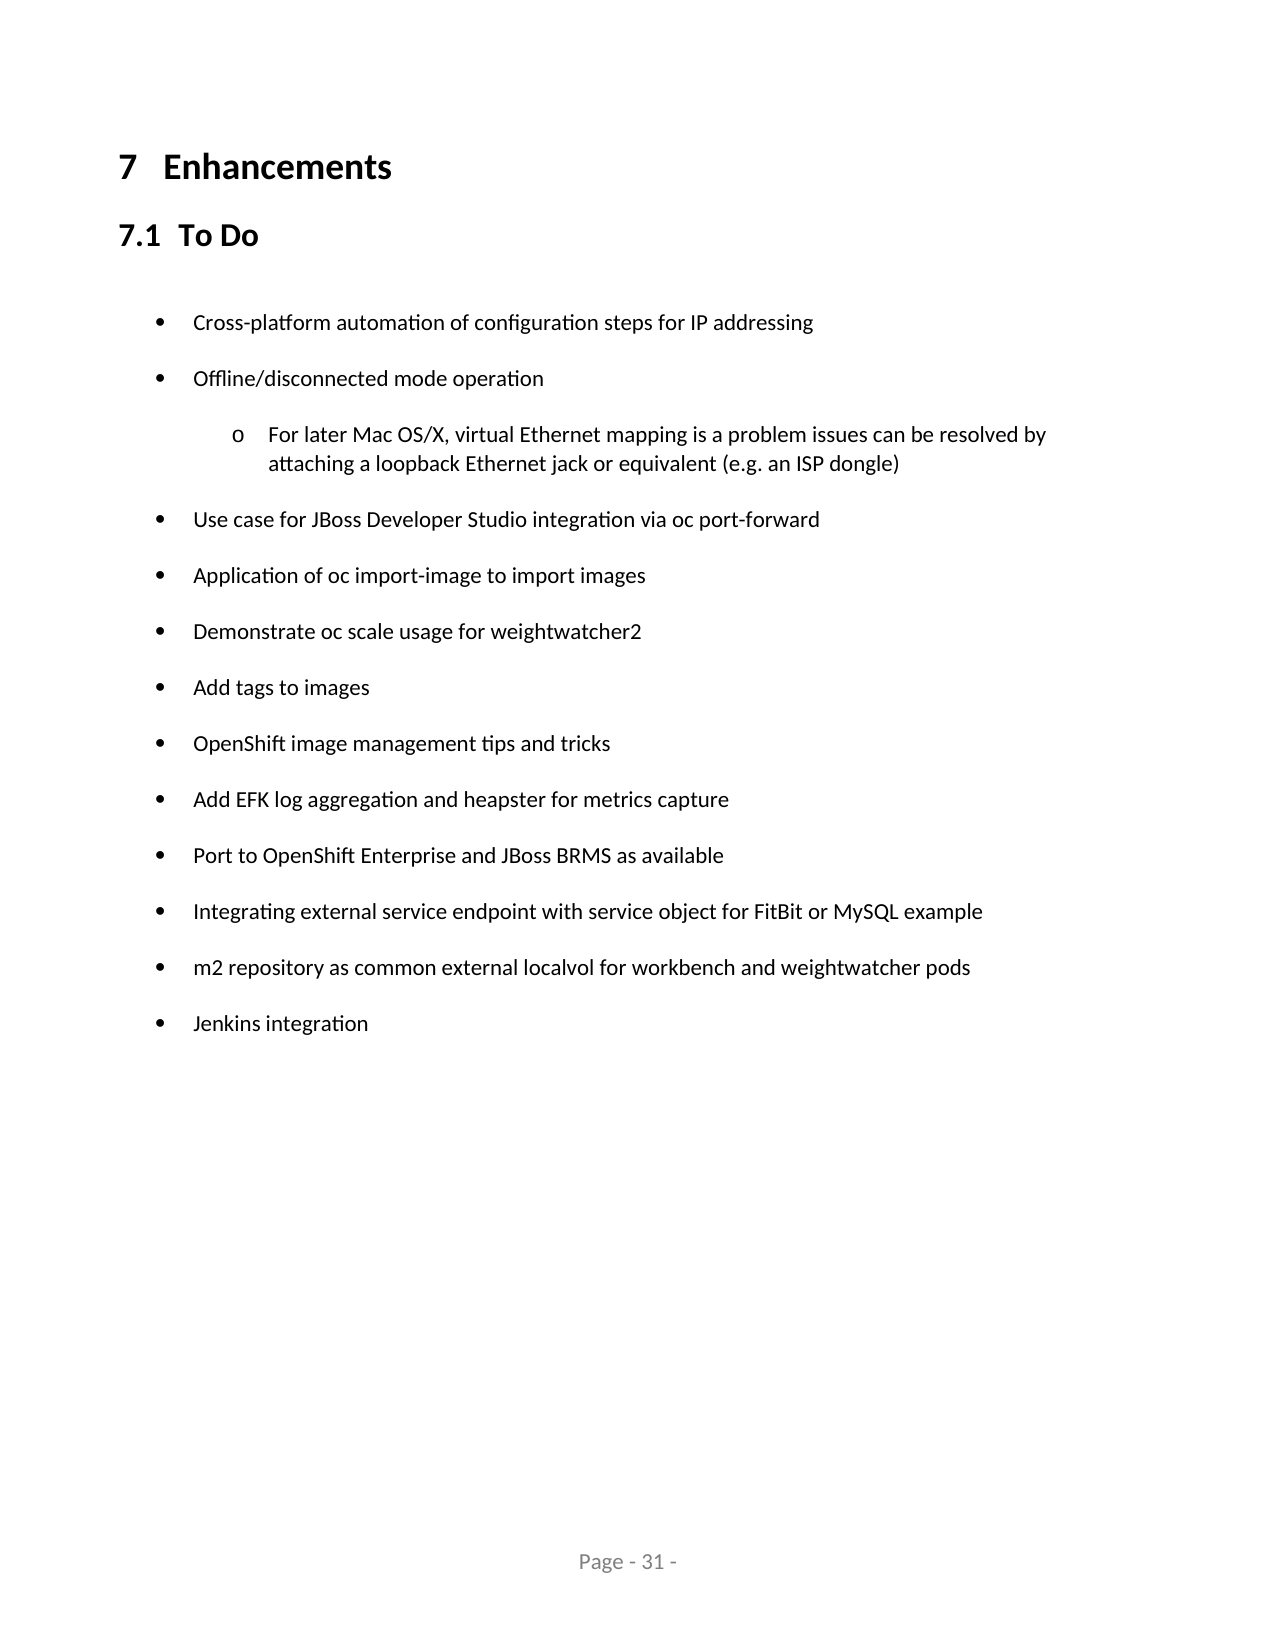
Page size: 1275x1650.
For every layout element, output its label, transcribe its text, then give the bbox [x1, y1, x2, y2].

list Add EFK log aggregation and heapster for metrics capture [156, 785, 1137, 813]
list m2 repository as common external localvol for workbench and weightwatcher pods [156, 953, 1137, 981]
subtitle Enhancements [118, 143, 1137, 189]
list OpenShift image management tips and tricks [156, 729, 1137, 757]
subtitle To Do [118, 214, 1137, 255]
list Jenkins integration [156, 1009, 1137, 1037]
list For later Mac OS/X, virtual Ethernet mapping is a problem issues can be resolved by attaching a loopback Ethernet jack or equivalent (e.g. an ISP dongle) [231, 420, 1137, 477]
list Use case for JBoss Developer Studio integration via oc port-forward [156, 505, 1137, 533]
list Cross-platform automation of configuration steps for IP addressing [156, 308, 1137, 336]
list Offline/disconnected mode operation [156, 364, 1137, 392]
list Integrating external service endpoint with service object for FitBit or MySQL example [156, 897, 1137, 925]
list Application of oc import-image to import images [156, 561, 1137, 589]
list Port to OpenShift Enterprise and JBoss BRMS as available [156, 841, 1137, 869]
list Demonstrate oc scale usage for weightwatcher2 [156, 617, 1137, 645]
list Add tags to images [156, 673, 1137, 701]
